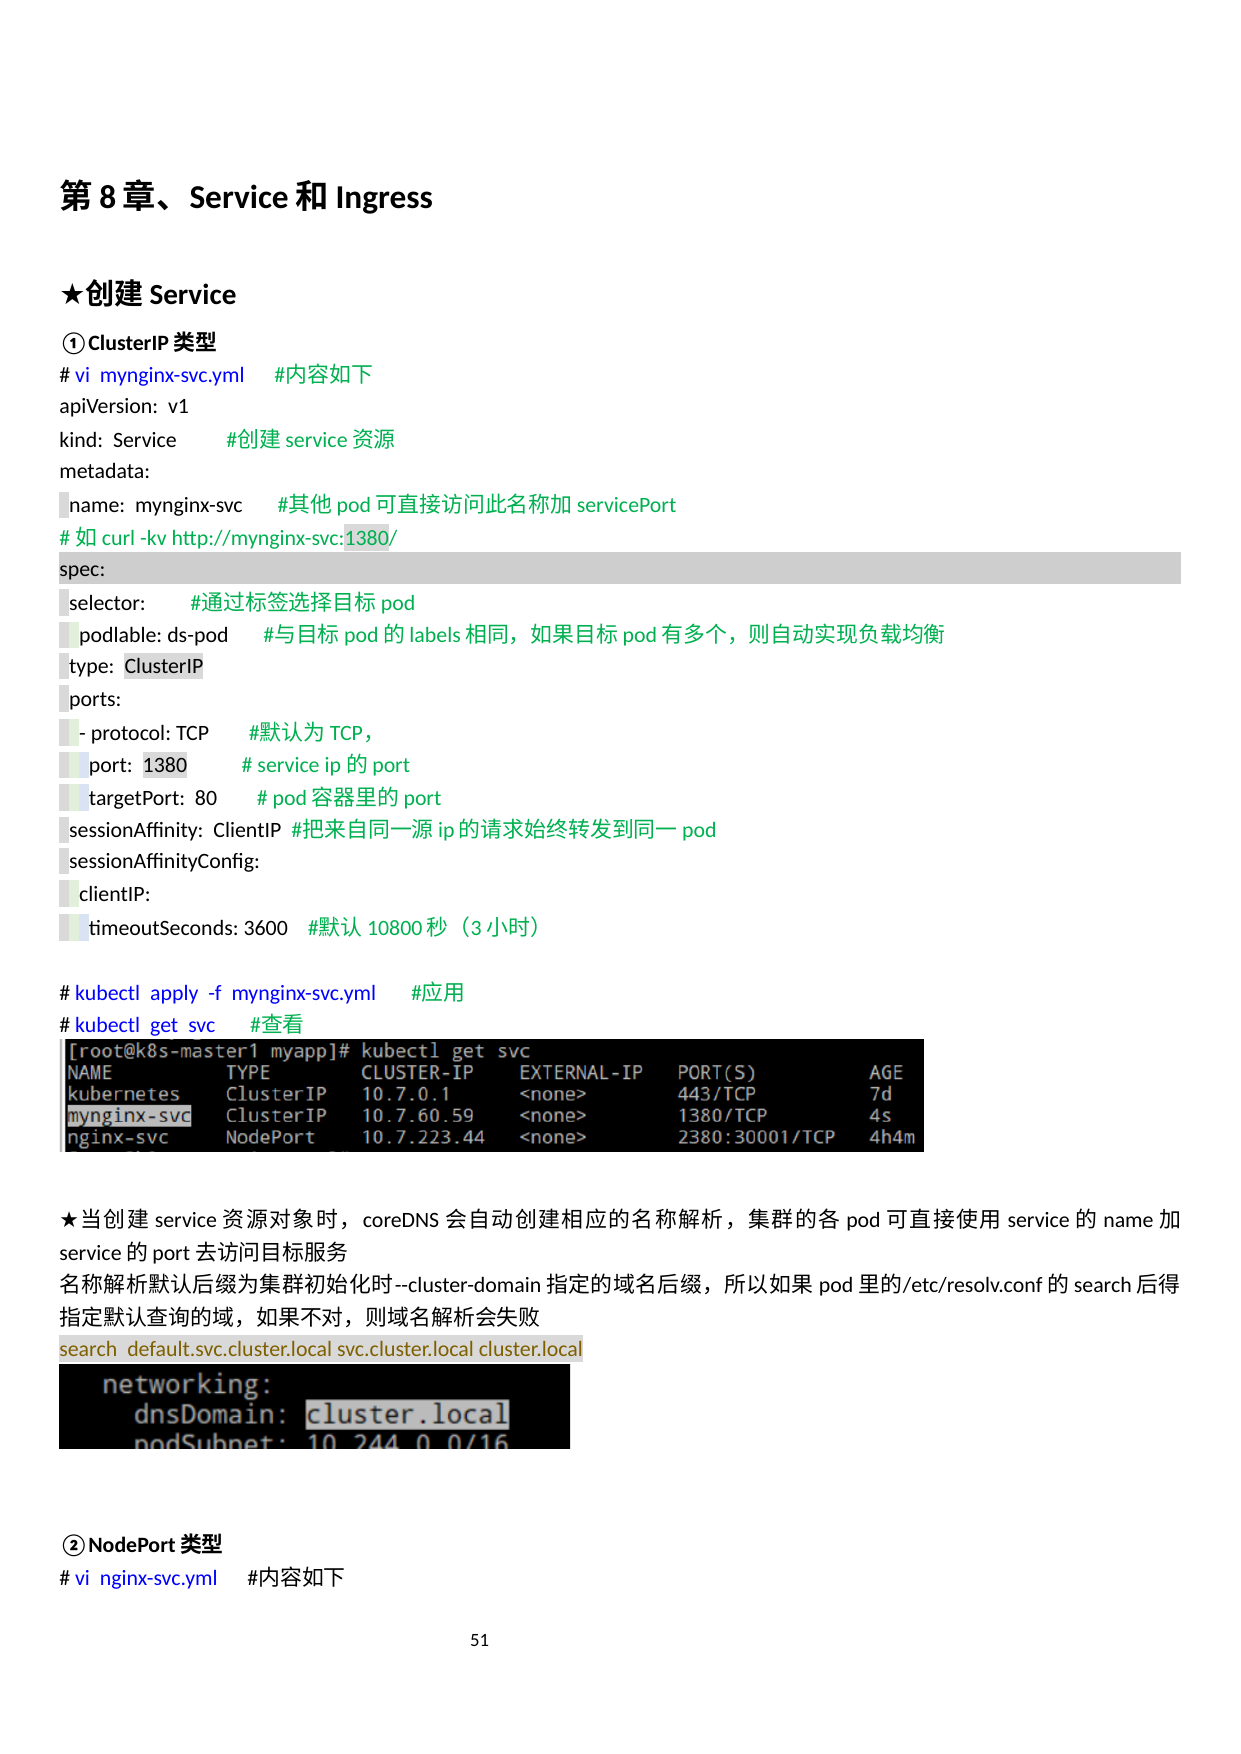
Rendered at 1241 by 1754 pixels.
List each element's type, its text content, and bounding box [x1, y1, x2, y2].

text # 如 curl -kv http://mynginx-svc:1380/ [59, 519, 1181, 552]
text sessionAffinityConfig: [59, 844, 1181, 877]
text selector: #通过标签选择目标pod [59, 584, 1181, 617]
text clientIP: [59, 877, 1181, 909]
text targetPort: 80 # pod容器里的port [59, 779, 1181, 812]
text - protocol: TCP #默认为TCP， [59, 714, 1181, 747]
text podlable: ds-pod #与目标pod的labels相同，如果目标pod有多个，则自动实现负载均衡 [59, 617, 1181, 649]
text # kubectl apply -f mynginx-svc.yml #应用 [59, 974, 1181, 1007]
text ports: [59, 682, 1181, 714]
text 名称解析默认后缀为集群初始化时--cluster-domain指定的域名后缀，所以如果pod里的/etc/resolv.conf的search后得指定默认查询的域，如果不对，则域名解析会失败 [59, 1267, 1181, 1332]
text ②NodePort类型 [59, 1527, 1181, 1559]
text name: mynginx-svc #其他pod可直接访问此名称加servicePort [59, 487, 1181, 519]
text # kubectl get svc #查看 [59, 1007, 1181, 1039]
text ①ClusterIP类型 [59, 324, 1181, 357]
text metadata: [59, 454, 1181, 487]
text ★当创建service资源对象时，coreDNS会自动创建相应的名称解析，集群的各pod可直接使用service的name加service的port 去访问目标服务 [59, 1202, 1181, 1267]
text timeoutSeconds: 3600 #默认10800秒（3小时） [59, 909, 1181, 942]
text search default.svc.cluster.local svc.cluster.local cluster.local [59, 1332, 1181, 1364]
text type: ClusterIP [59, 649, 1181, 682]
picture [59, 1364, 571, 1449]
text port: 1380 # service ip 的port [59, 747, 1181, 779]
text ★创建Service [59, 259, 1181, 324]
text apiVersion: v1 [59, 389, 1181, 422]
picture [59, 1039, 924, 1152]
text sessionAffinity: ClientIP #把来自同一源ip的请求始终转发到同一pod [59, 812, 1181, 844]
text spec: [59, 552, 1181, 584]
text 第8章、Service和Ingress [59, 162, 1181, 227]
text kind: Service #创建service资源 [59, 422, 1181, 454]
text # vi nginx-svc.yml #内容如下 [59, 1559, 1181, 1592]
text # vi mynginx-svc.yml #内容如下 [59, 357, 1181, 389]
